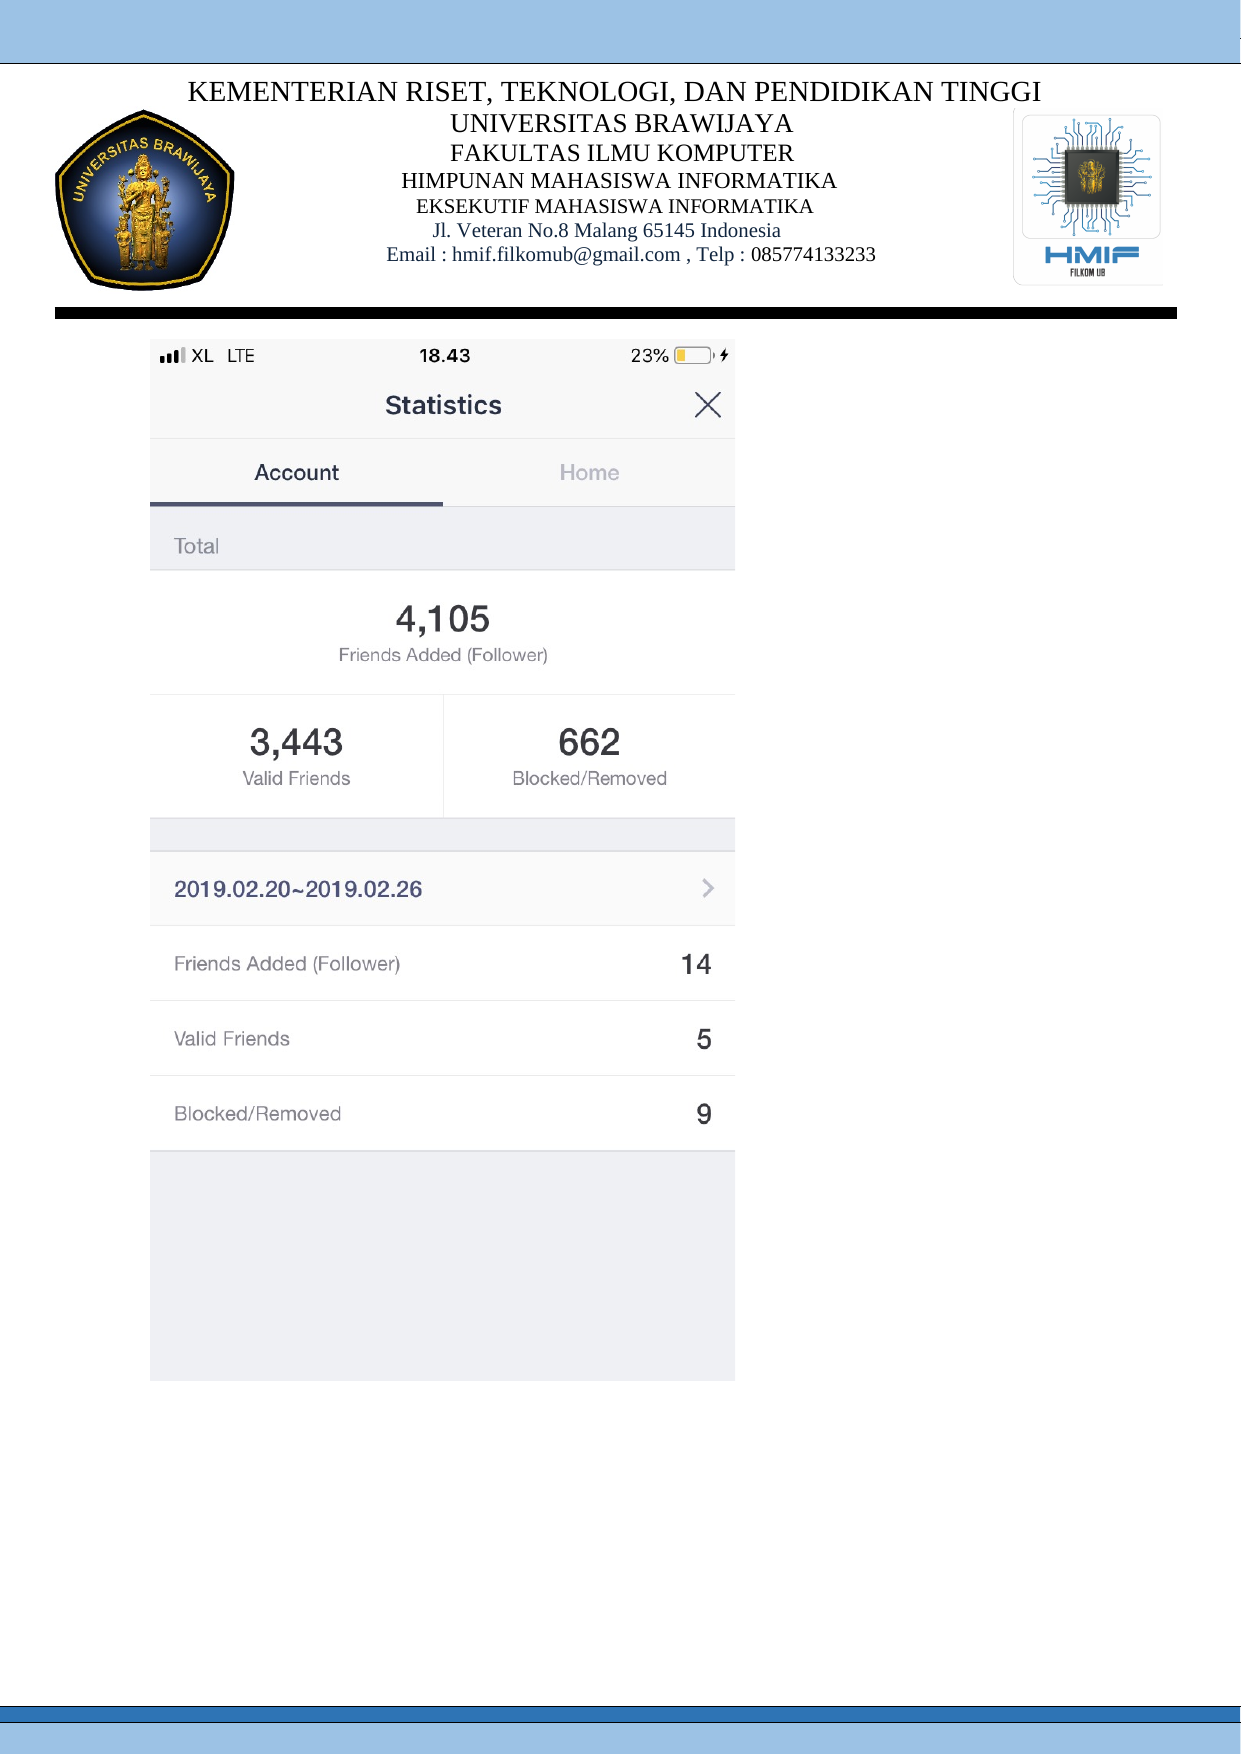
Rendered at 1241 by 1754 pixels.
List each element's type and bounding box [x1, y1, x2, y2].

picture [50, 106, 237, 294]
picture [150, 339, 736, 1381]
picture [1013, 108, 1163, 286]
